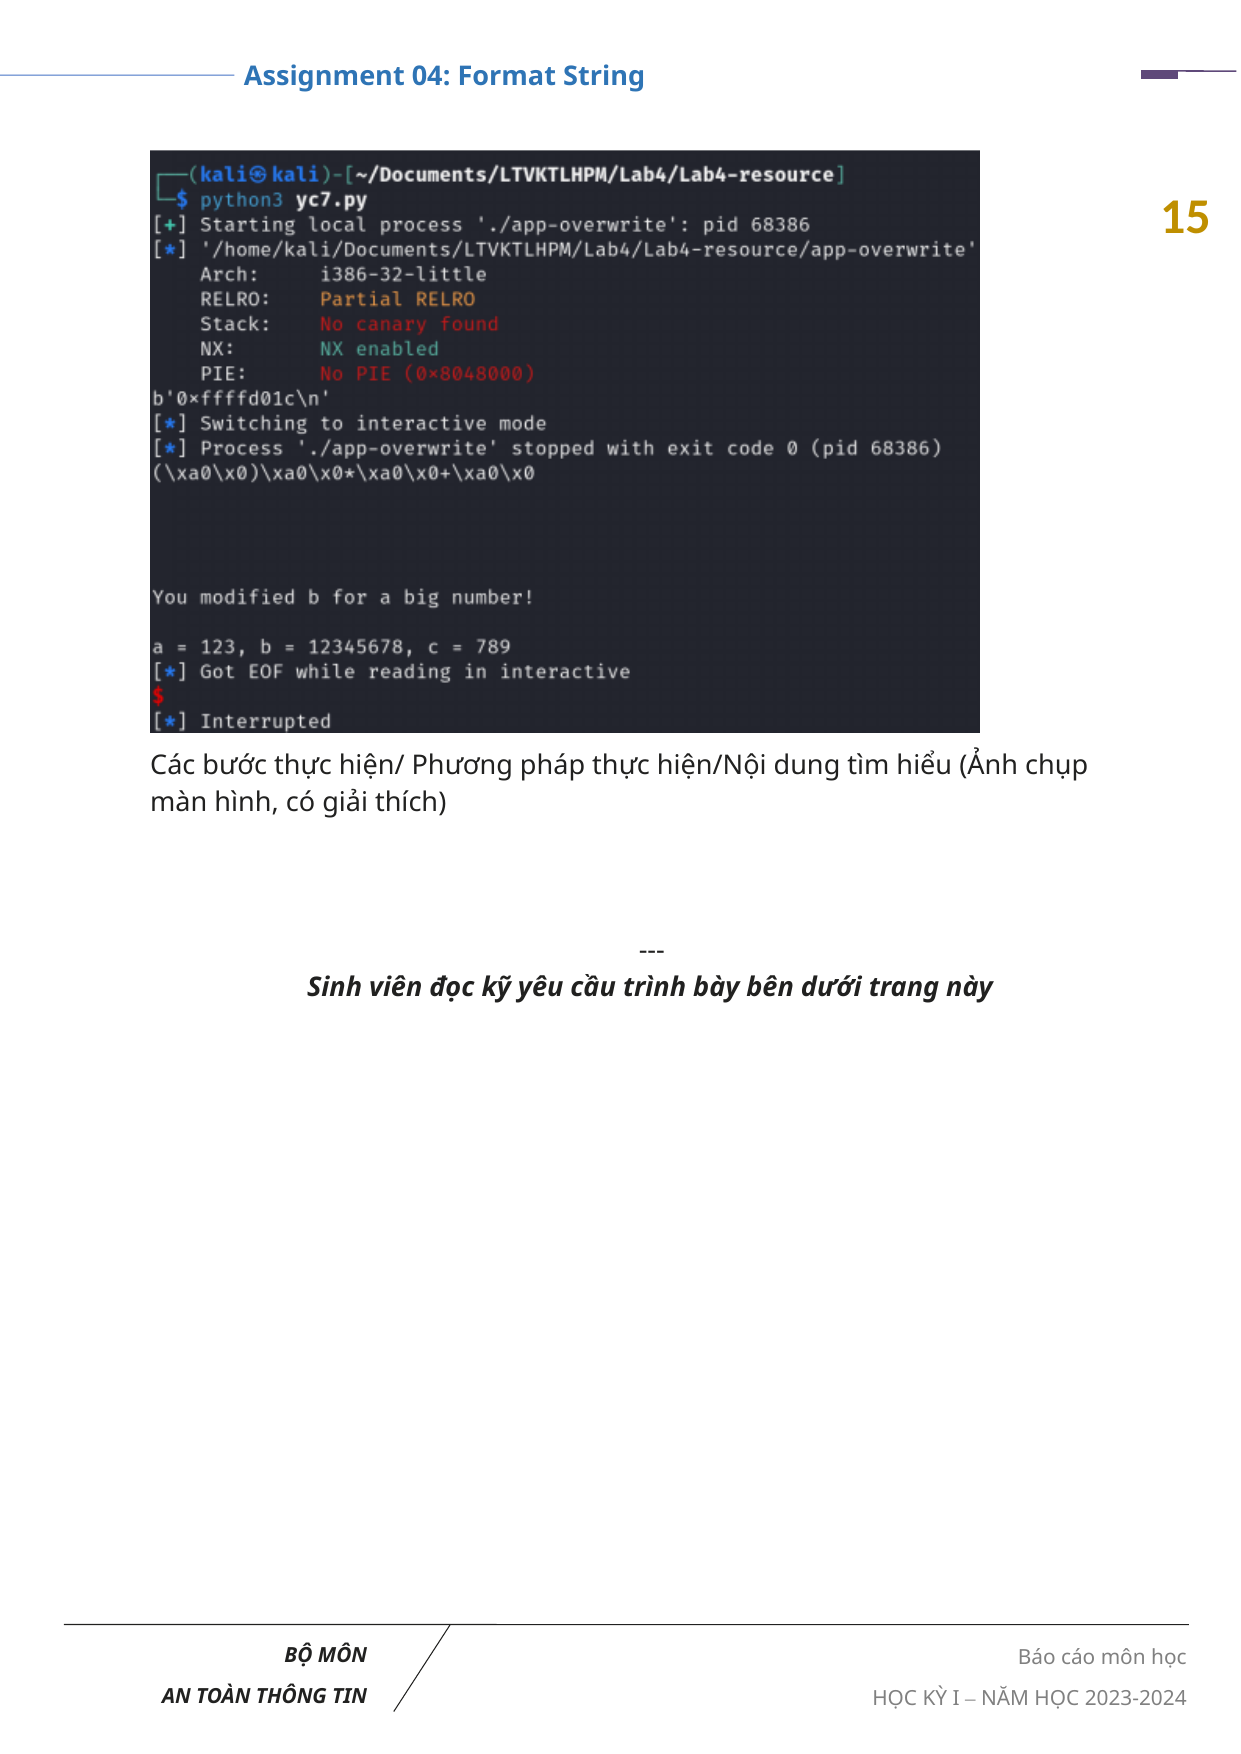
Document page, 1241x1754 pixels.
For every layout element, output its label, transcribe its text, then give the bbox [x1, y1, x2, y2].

picture [150, 150, 980, 733]
text Các bước thực hiện/ Phương pháp thực hiện/Nội dung tìm hiểu (Ảnh chụp màn hình, có giải thích) [150, 745, 1153, 819]
text Sinh viên đọc kỹ yêu cầu trình bày bên dưới trang này [150, 967, 1153, 1004]
text --- [150, 930, 1153, 967]
